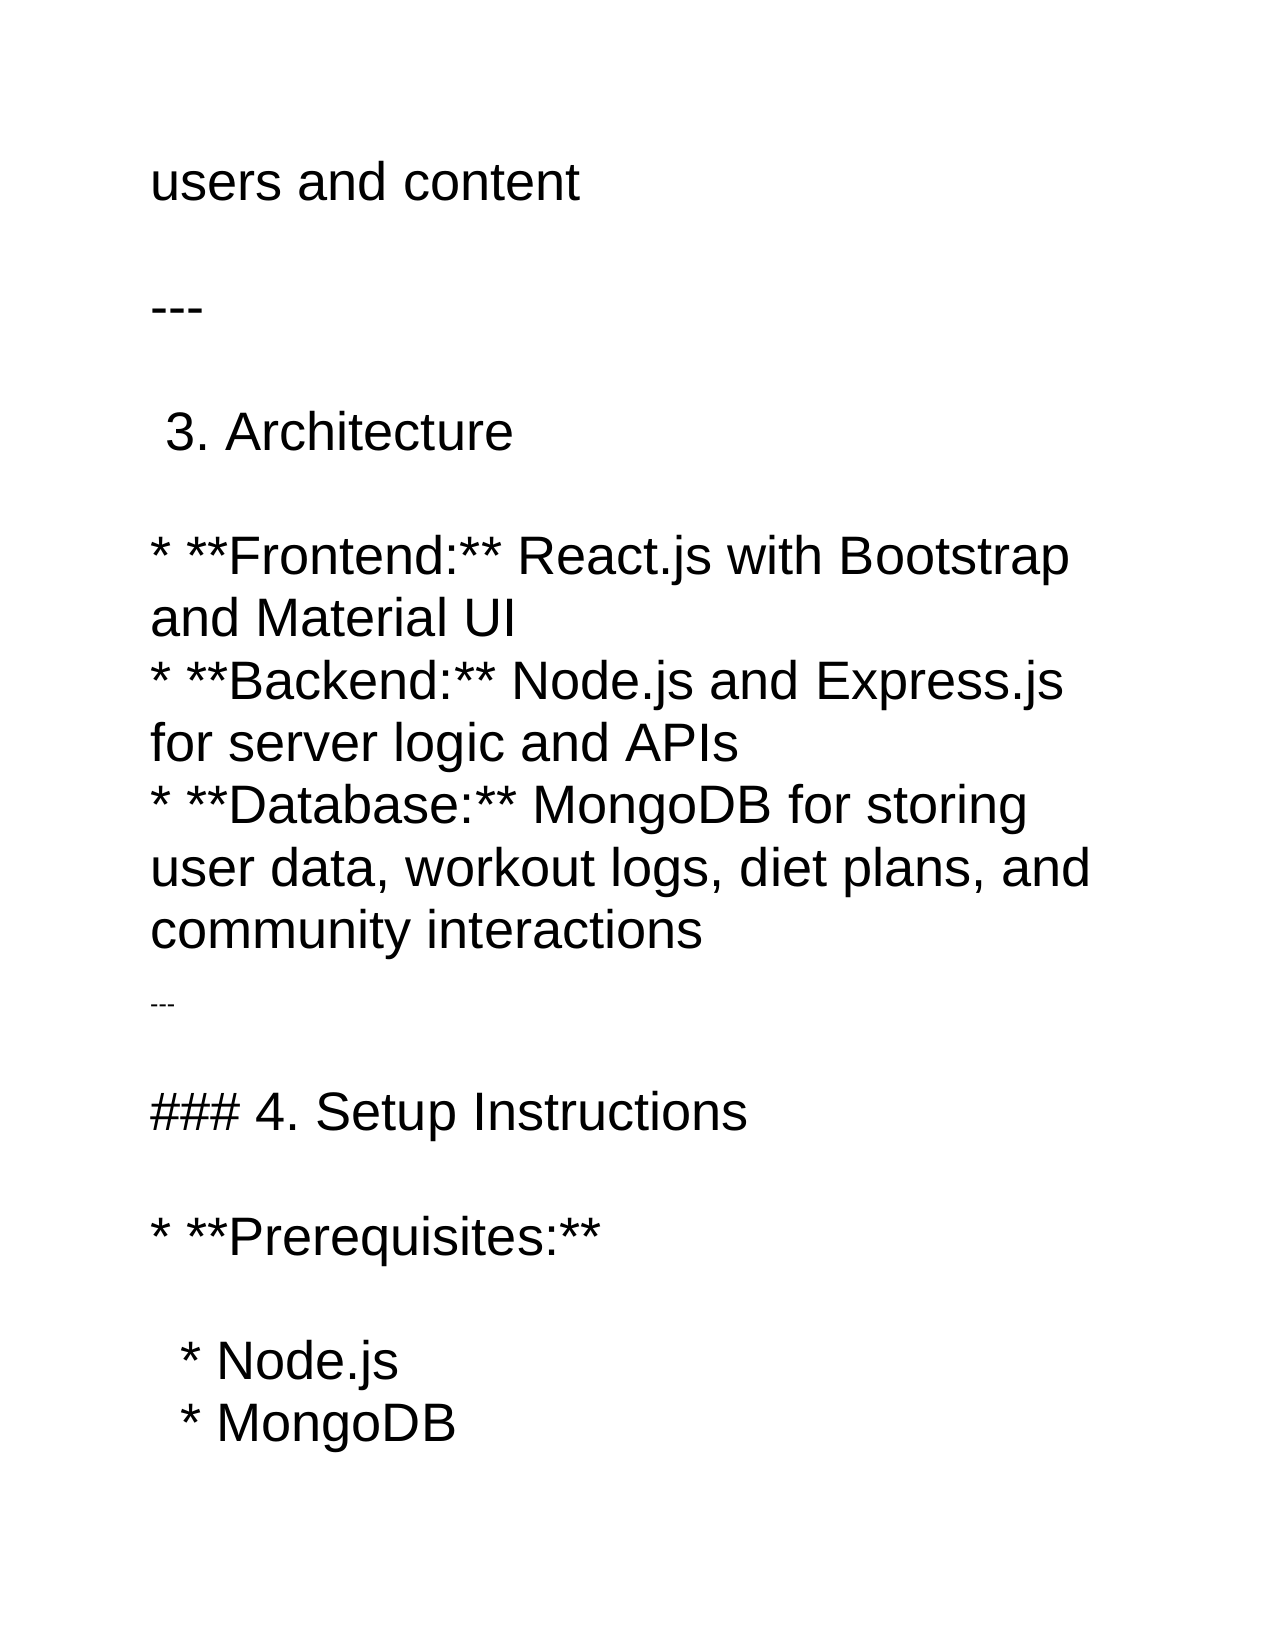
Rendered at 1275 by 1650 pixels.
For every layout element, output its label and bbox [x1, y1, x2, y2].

text [150, 150, 1125, 1453]
